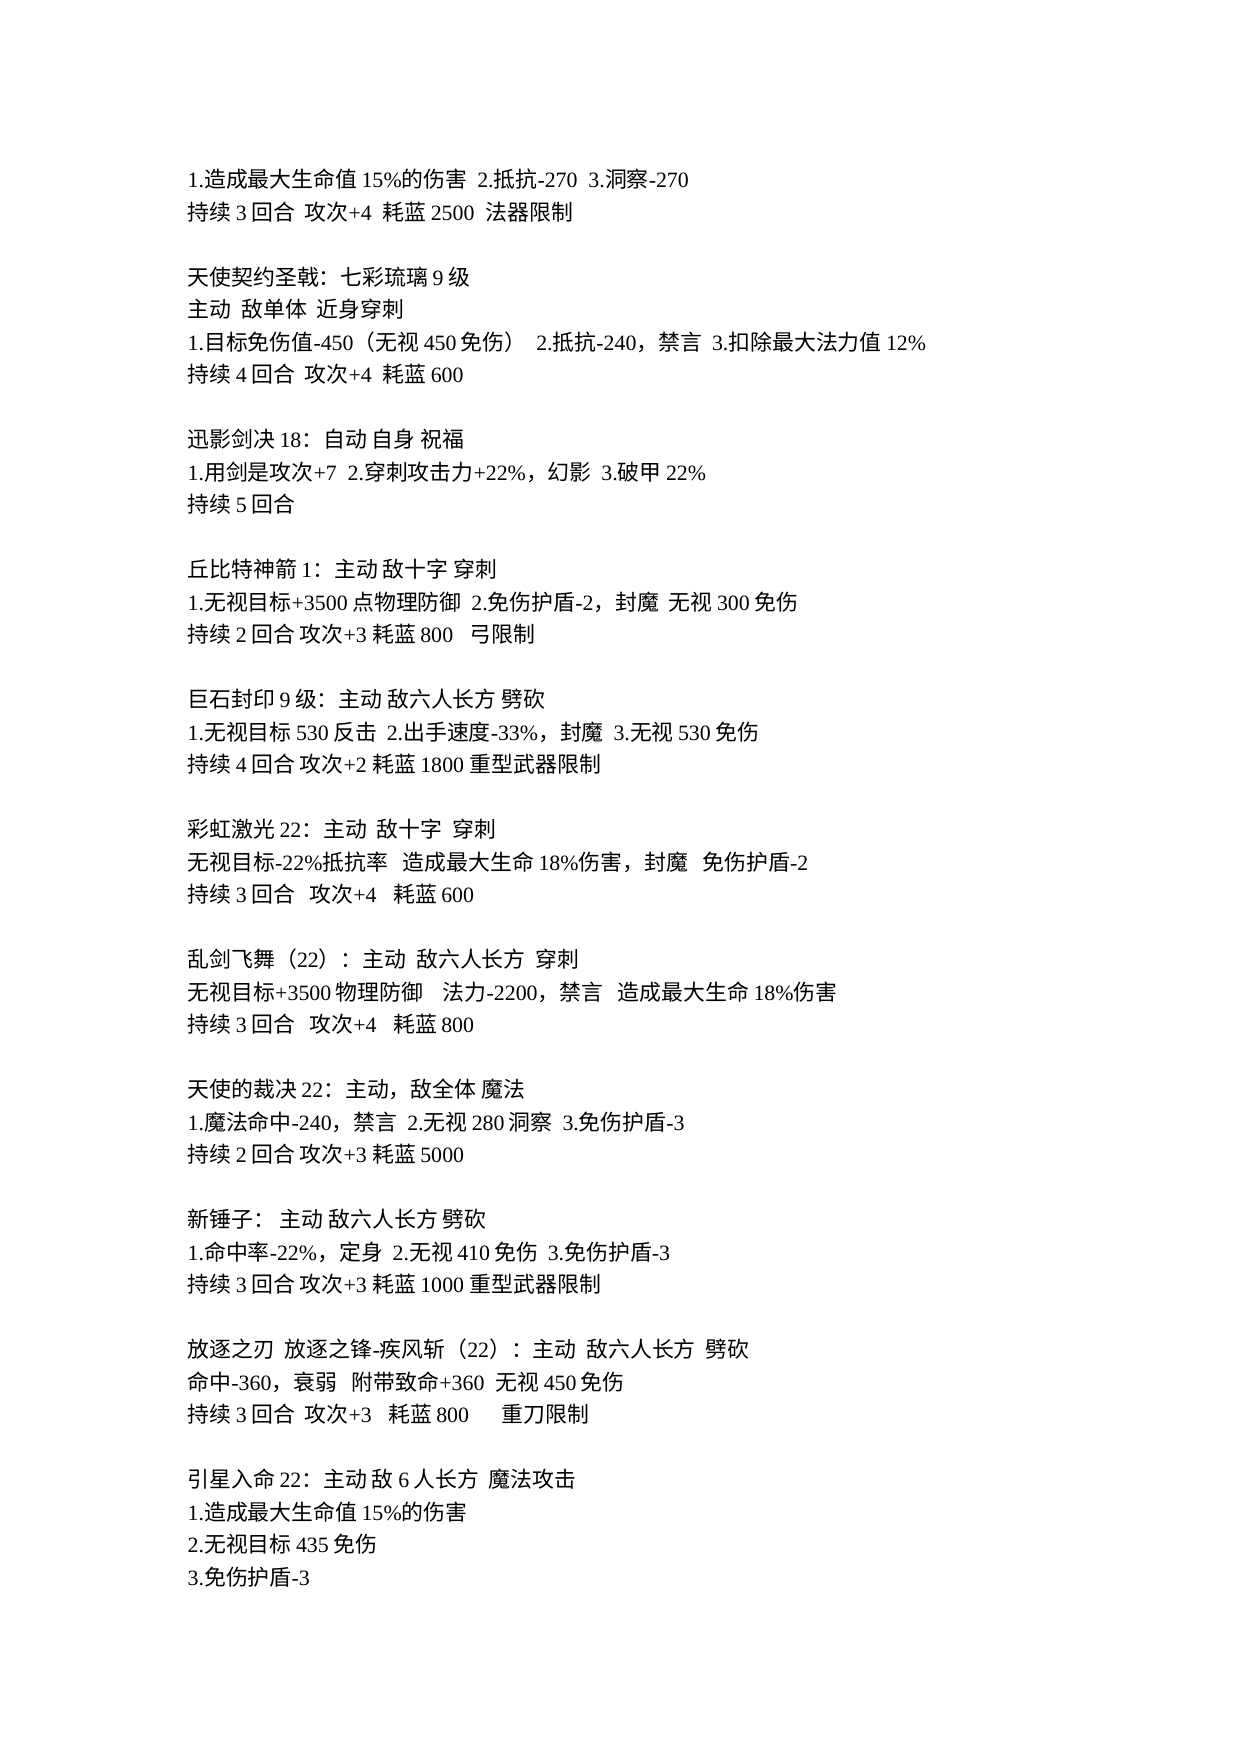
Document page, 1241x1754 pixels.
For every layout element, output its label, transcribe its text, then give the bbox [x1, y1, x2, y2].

text 1.目标免伤值-450（无视450免伤） 2.抵抗-240，禁言 3.扣除最大法力值12% [187, 324, 1053, 357]
list 免伤护盾-3 [187, 1559, 1053, 1592]
list 无视目标+3500点物理防御 2.免伤护盾-2，封魔 无视300免伤 [187, 584, 1053, 617]
text 无视目标-22%抵抗率 造成最大生命18%伤害，封魔 免伤护盾-2 [187, 844, 1053, 877]
text 持续2回合 攻次+3 耗蓝5000 [187, 1137, 1053, 1169]
text 无视目标+3500物理防御 法力-2200，禁言 造成最大生命18%伤害 [187, 974, 1053, 1007]
text 彩虹激光22：主动 敌十字 穿刺 [187, 812, 1053, 844]
text 天使契约圣戟：七彩琉璃9级 [187, 259, 1053, 292]
text 持续3回合 攻次+4 耗蓝800 [187, 1007, 1053, 1039]
text 持续5回合 [187, 487, 1053, 519]
text 持续3回合 攻次+4 耗蓝2500 法器限制 [187, 194, 1053, 227]
list 无视目标435免伤 [187, 1527, 1053, 1559]
text 迅影剑决18：自动 自身 祝福 [187, 422, 1053, 454]
list 无视目标530反击 2.出手速度-33%，封魔 3.无视530免伤 [187, 714, 1053, 747]
text 持续3回合 攻次+4 耗蓝600 [187, 877, 1053, 909]
text 主动 敌单体 近身穿刺 [187, 292, 1053, 324]
text 丘比特神箭1：主动 敌十字 穿刺 [187, 552, 1053, 584]
text 新锤子： 主动 敌六人长方 劈砍 [187, 1202, 1053, 1234]
text 天使的裁决22：主动，敌全体 魔法 [187, 1072, 1053, 1104]
text 乱剑飞舞（22）：主动 敌六人长方 穿刺 [187, 942, 1053, 974]
text 巨石封印9级：主动 敌六人长方 劈砍 [187, 682, 1053, 714]
text 持续3回合 攻次+3 耗蓝800 重刀限制 [187, 1397, 1053, 1429]
list 魔法命中-240，禁言 2.无视280洞察 3.免伤护盾-3 [187, 1104, 1053, 1137]
list 命中率-22%，定身 2.无视410免伤 3.免伤护盾-3 [187, 1234, 1053, 1267]
text 放逐之刃 放逐之锋-疾风斩（22）：主动 敌六人长方 劈砍 [187, 1332, 1053, 1364]
text 引星入命22：主动 敌6人长方 魔法攻击 [187, 1462, 1053, 1494]
text 1.用剑是攻次+7 2.穿刺攻击力+22%，幻影 3.破甲22% [187, 454, 1053, 487]
text 1.造成最大生命值15%的伤害 2.抵抗-270 3.洞察-270 [187, 162, 1053, 194]
text 持续2回合 攻次+3 耗蓝800 弓限制 [187, 617, 1053, 649]
text 持续3回合 攻次+3 耗蓝1000 重型武器限制 [187, 1267, 1053, 1299]
text 命中-360，衰弱 附带致命+360 无视450免伤 [187, 1364, 1053, 1397]
text 持续4回合 攻次+2 耗蓝1800 重型武器限制 [187, 747, 1053, 779]
text 持续4回合 攻次+4 耗蓝600 [187, 357, 1053, 389]
list 造成最大生命值15%的伤害 [187, 1494, 1053, 1527]
